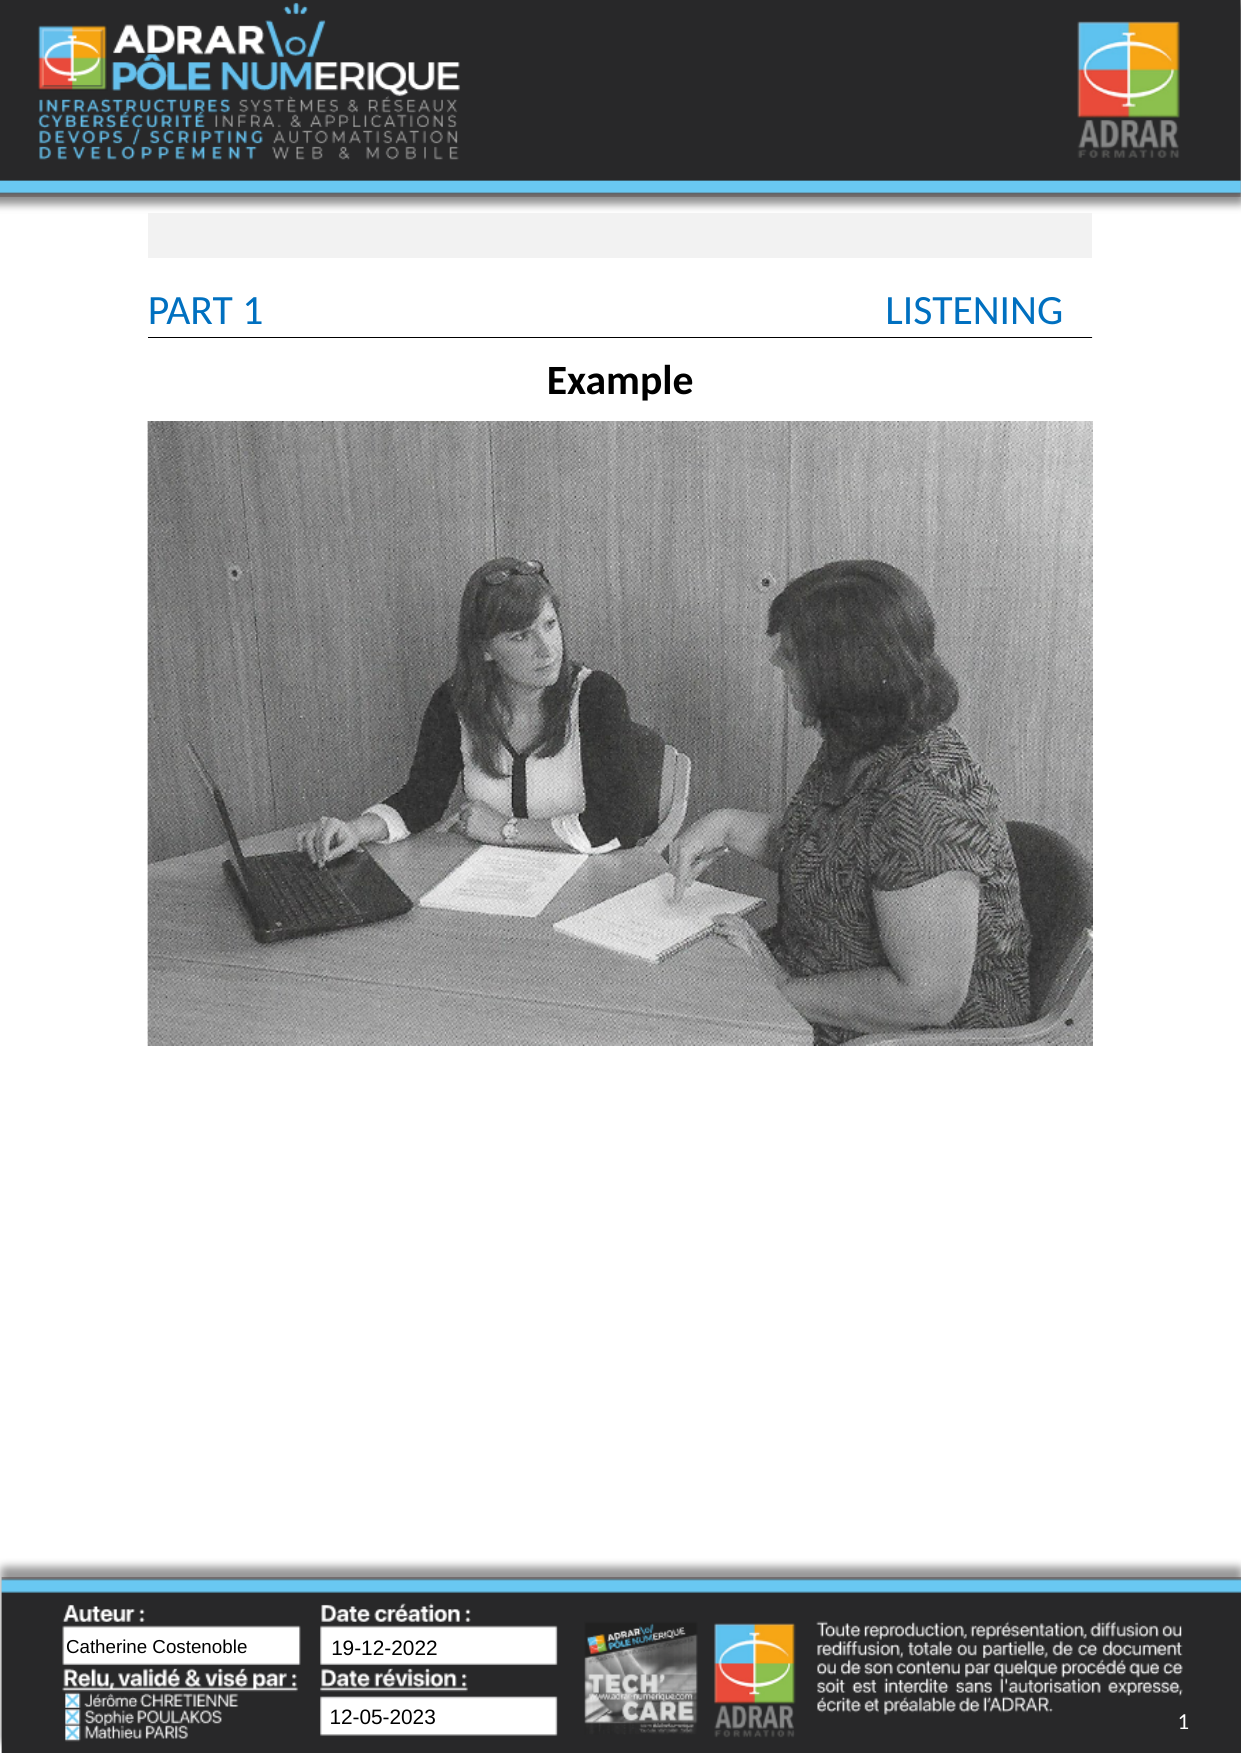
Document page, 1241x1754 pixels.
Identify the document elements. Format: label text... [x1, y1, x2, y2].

picture [0, 0, 1241, 197]
picture [147, 421, 1093, 1046]
text PART 1 LISTENING [148, 284, 1092, 337]
text Example [148, 354, 1092, 405]
picture [1, 1577, 1241, 1753]
